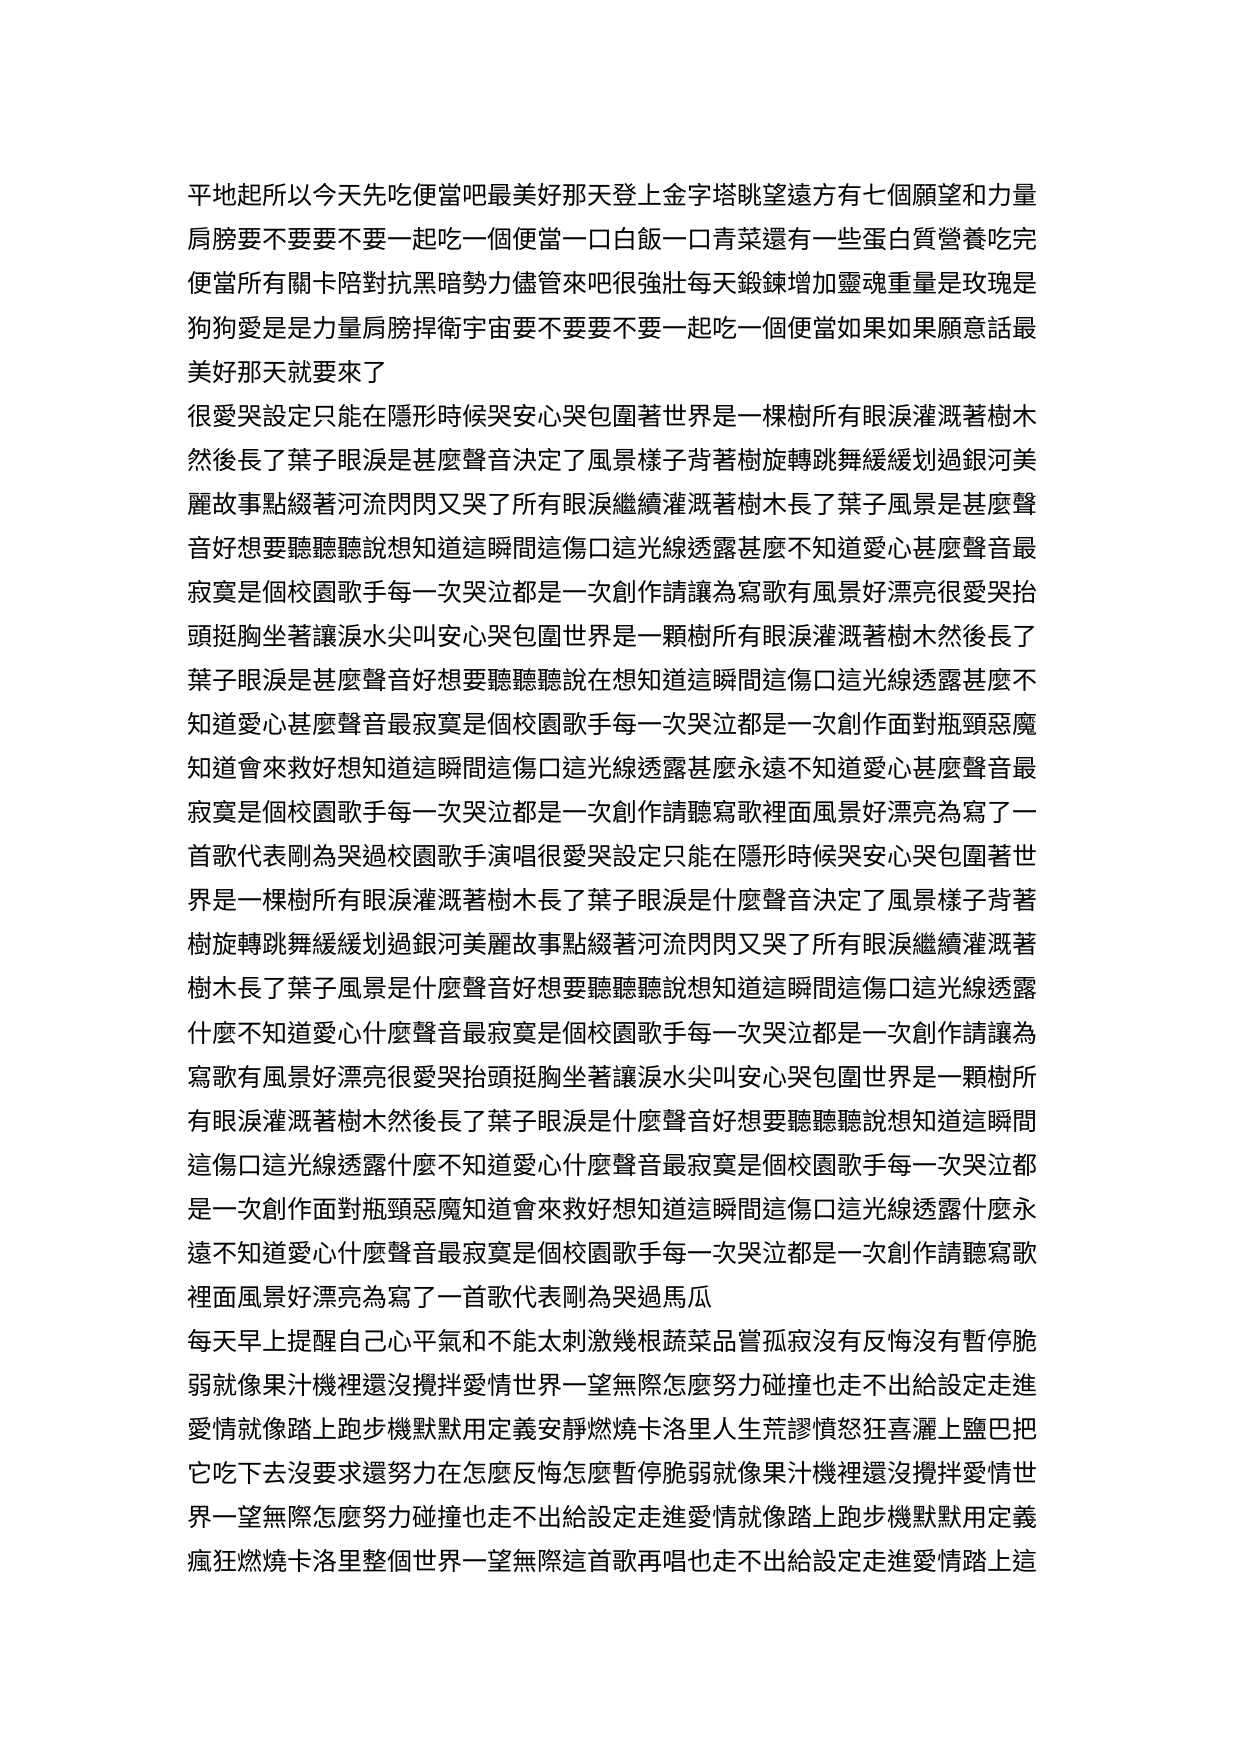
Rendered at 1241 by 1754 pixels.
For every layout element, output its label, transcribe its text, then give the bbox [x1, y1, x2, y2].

text 很愛哭設定只能在隱形時候哭安心哭包圍著世界是一棵樹所有眼淚灌溉著樹木然後長了葉子眼淚是甚麼聲音決定了風景樣子背著樹旋轉跳舞緩緩划過銀河美麗故事點綴著河流閃閃又哭了所有眼淚繼續灌溉著樹木長了葉子風景是甚麼聲音好想要聽聽聽說想知道這瞬間這傷口這光線透露甚麼不知道愛心甚麼聲音最寂寞是個校園歌手每一次哭泣都是一次創作請讓為寫歌有風景好漂亮很愛哭抬頭挺胸坐著讓淚水尖叫安心哭包圍世界是一顆樹所有眼淚灌溉著樹木然後長了葉子眼淚是甚麼聲音好想要聽聽聽說在想知道這瞬間這傷口這光線透露甚麼不知道愛心甚麼聲音最寂寞是個校園歌手每一次哭泣都是一次創作面對瓶頸惡魔知道會來救好想知道這瞬間這傷口這光線透露甚麼永遠不知道愛心甚麼聲音最寂寞是個校園歌手每一次哭泣都是一次創作請聽寫歌裡面風景好漂亮為寫了一首歌代表剛為哭過校園歌手演唱很愛哭設定只能在隱形時候哭安心哭包圍著世界是一棵樹所有眼淚灌溉著樹木長了葉子眼淚是什麼聲音決定了風景樣子背著樹旋轉跳舞緩緩划過銀河美麗故事點綴著河流閃閃又哭了所有眼淚繼續灌溉著樹木長了葉子風景是什麼聲音好想要聽聽聽說想知道這瞬間這傷口這光線透露什麼不知道愛心什麼聲音最寂寞是個校園歌手每一次哭泣都是一次創作請讓為寫歌有風景好漂亮很愛哭抬頭挺胸坐著讓淚水尖叫安心哭包圍世界是一顆樹所有眼淚灌溉著樹木然後長了葉子眼淚是什麼聲音好想要聽聽聽說想知道這瞬間這傷口這光線透露什麼不知道愛心什麼聲音最寂寞是個校園歌手每一次哭泣都是一次創作面對瓶頸惡魔知道會來救好想知道這瞬間這傷口這光線透露什麼永遠不知道愛心什麼聲音最寂寞是個校園歌手每一次哭泣都是一次創作請聽寫歌裡面風景好漂亮為寫了一首歌代表剛為哭過馬瓜 [187, 392, 1053, 1318]
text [187, 172, 1053, 392]
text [187, 1318, 1053, 1582]
